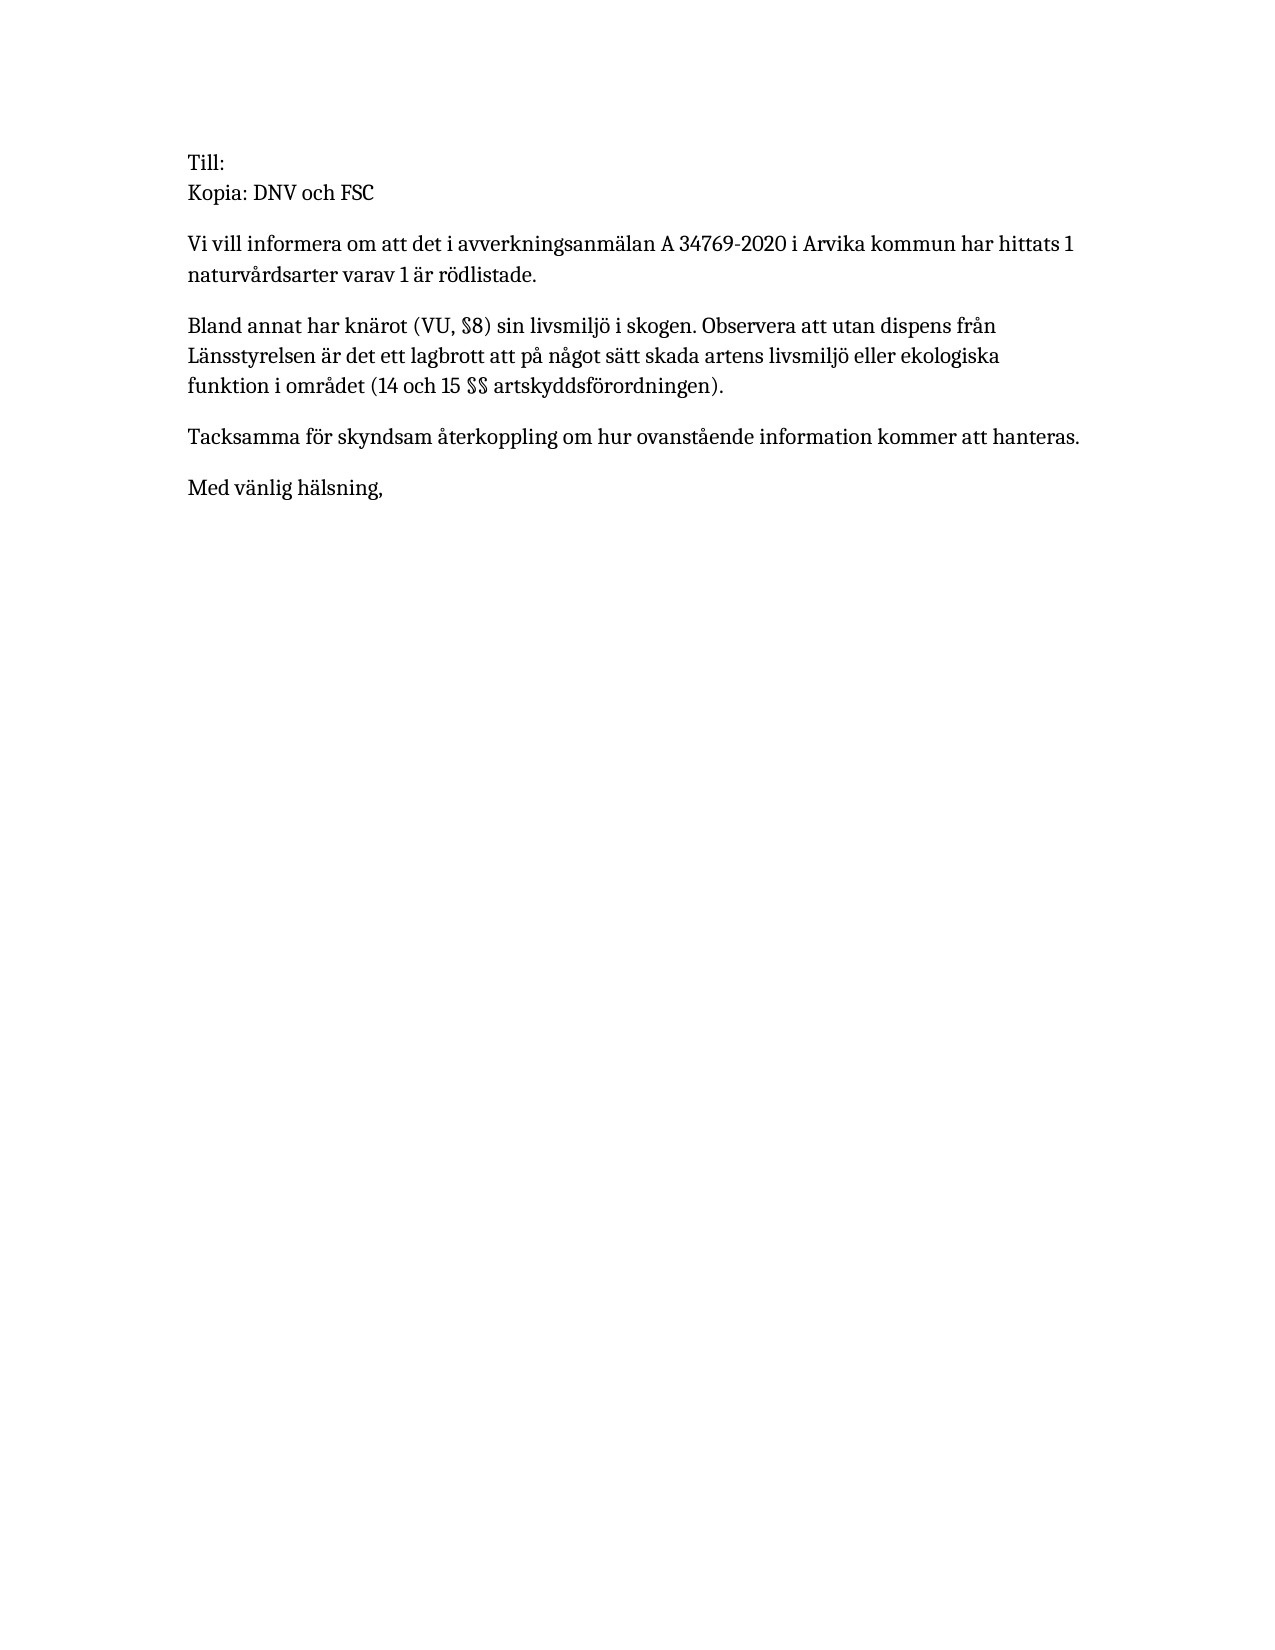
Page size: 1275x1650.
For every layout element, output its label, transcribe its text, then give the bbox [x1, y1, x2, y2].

text Tacksamma för skyndsam återkoppling om hur ovanstående information kommer att hanteras. [187, 424, 1087, 450]
text Till: Kopia: DNV och FSC [187, 150, 1087, 207]
text Vi vill informera om att det i avverkningsanmälan A 34769-2020 i Arvika kommun har hittats 1 naturvårdsarter varav 1 är rödlistade. [187, 231, 1087, 288]
text Bland annat har knärot (VU, §8) sin livsmiljö i skogen. Observera att utan dispens från Länsstyrelsen är det ett lagbrott att på något sätt skada artens livsmiljö eller ekologiska funktion i området (14 och 15 §§ artskyddsförordningen). [187, 312, 1087, 399]
text Med vänlig hälsning, [187, 475, 1087, 532]
